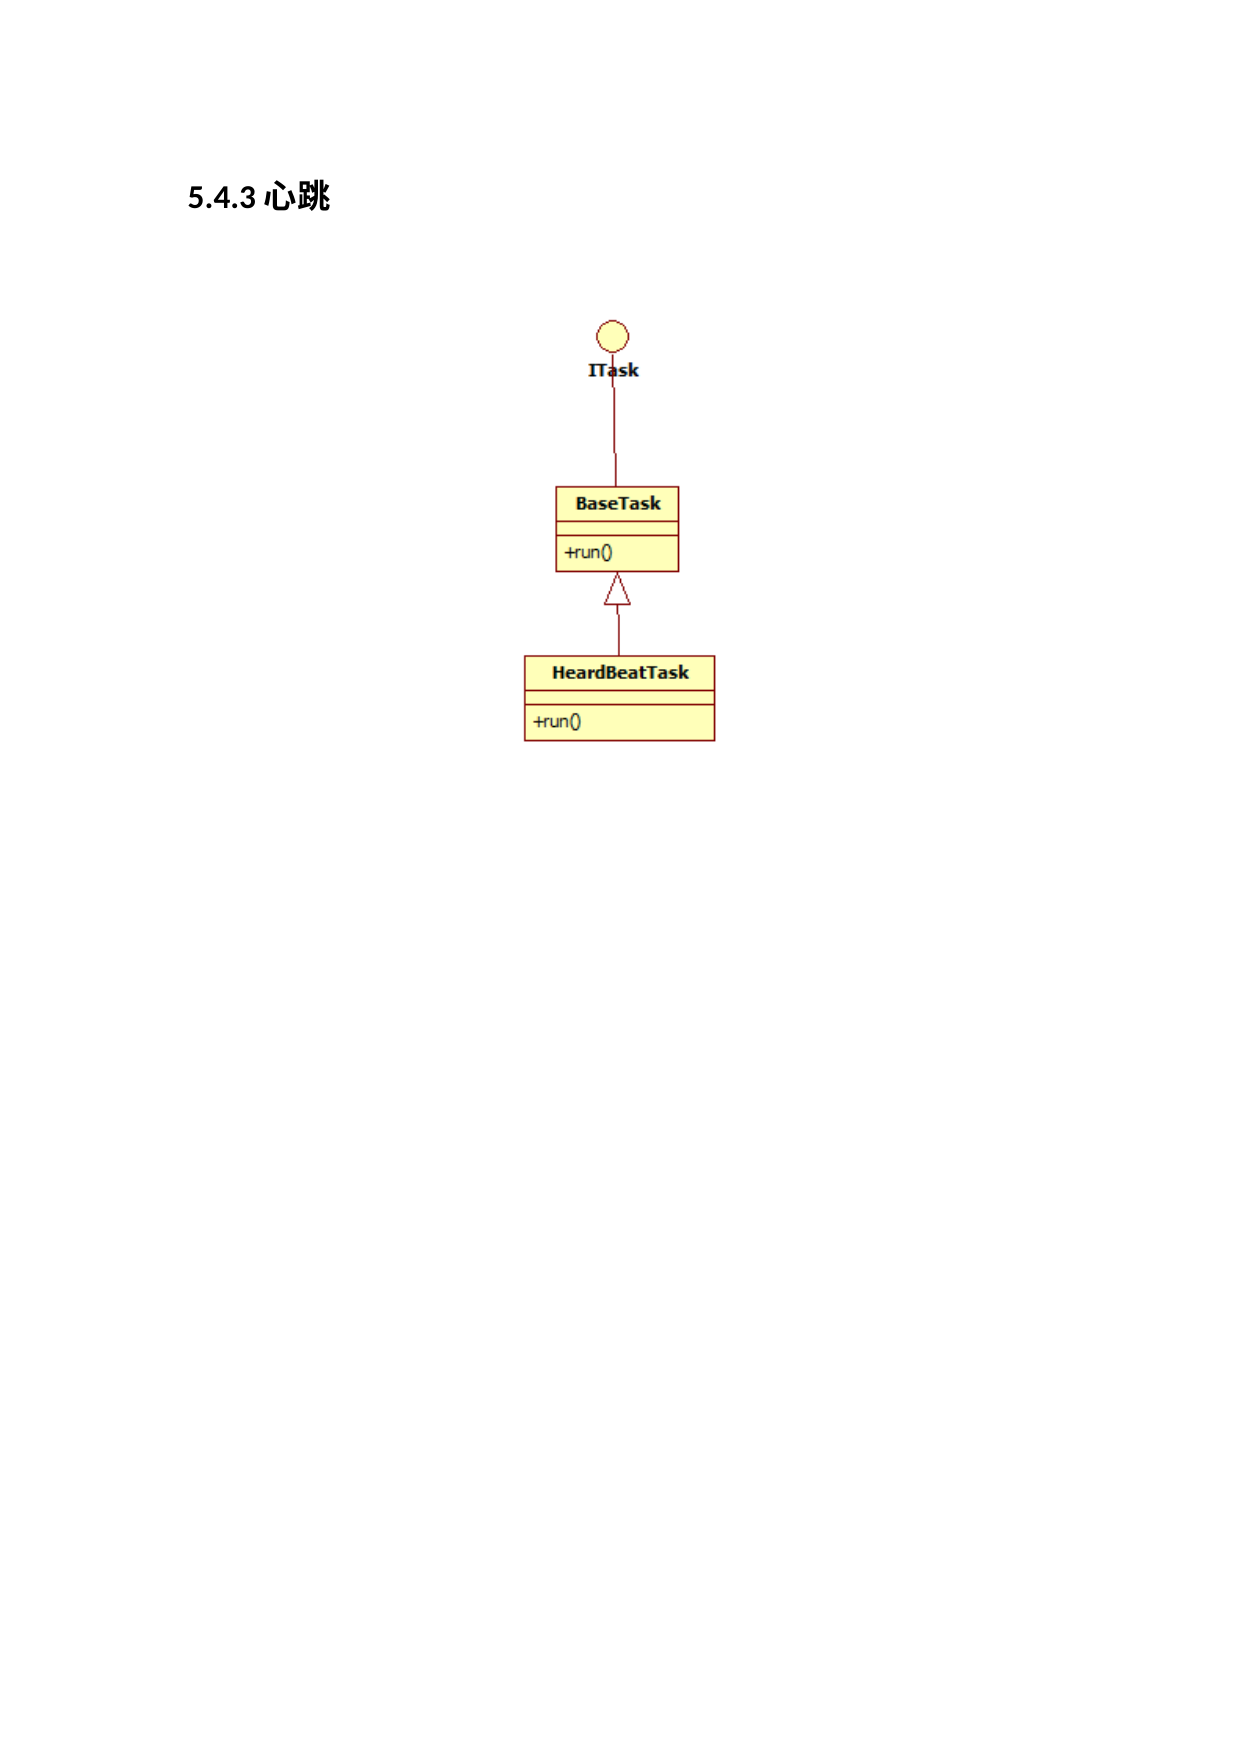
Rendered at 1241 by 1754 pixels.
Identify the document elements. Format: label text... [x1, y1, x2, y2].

picture [493, 289, 747, 773]
subtitle 心跳 [187, 162, 1053, 227]
